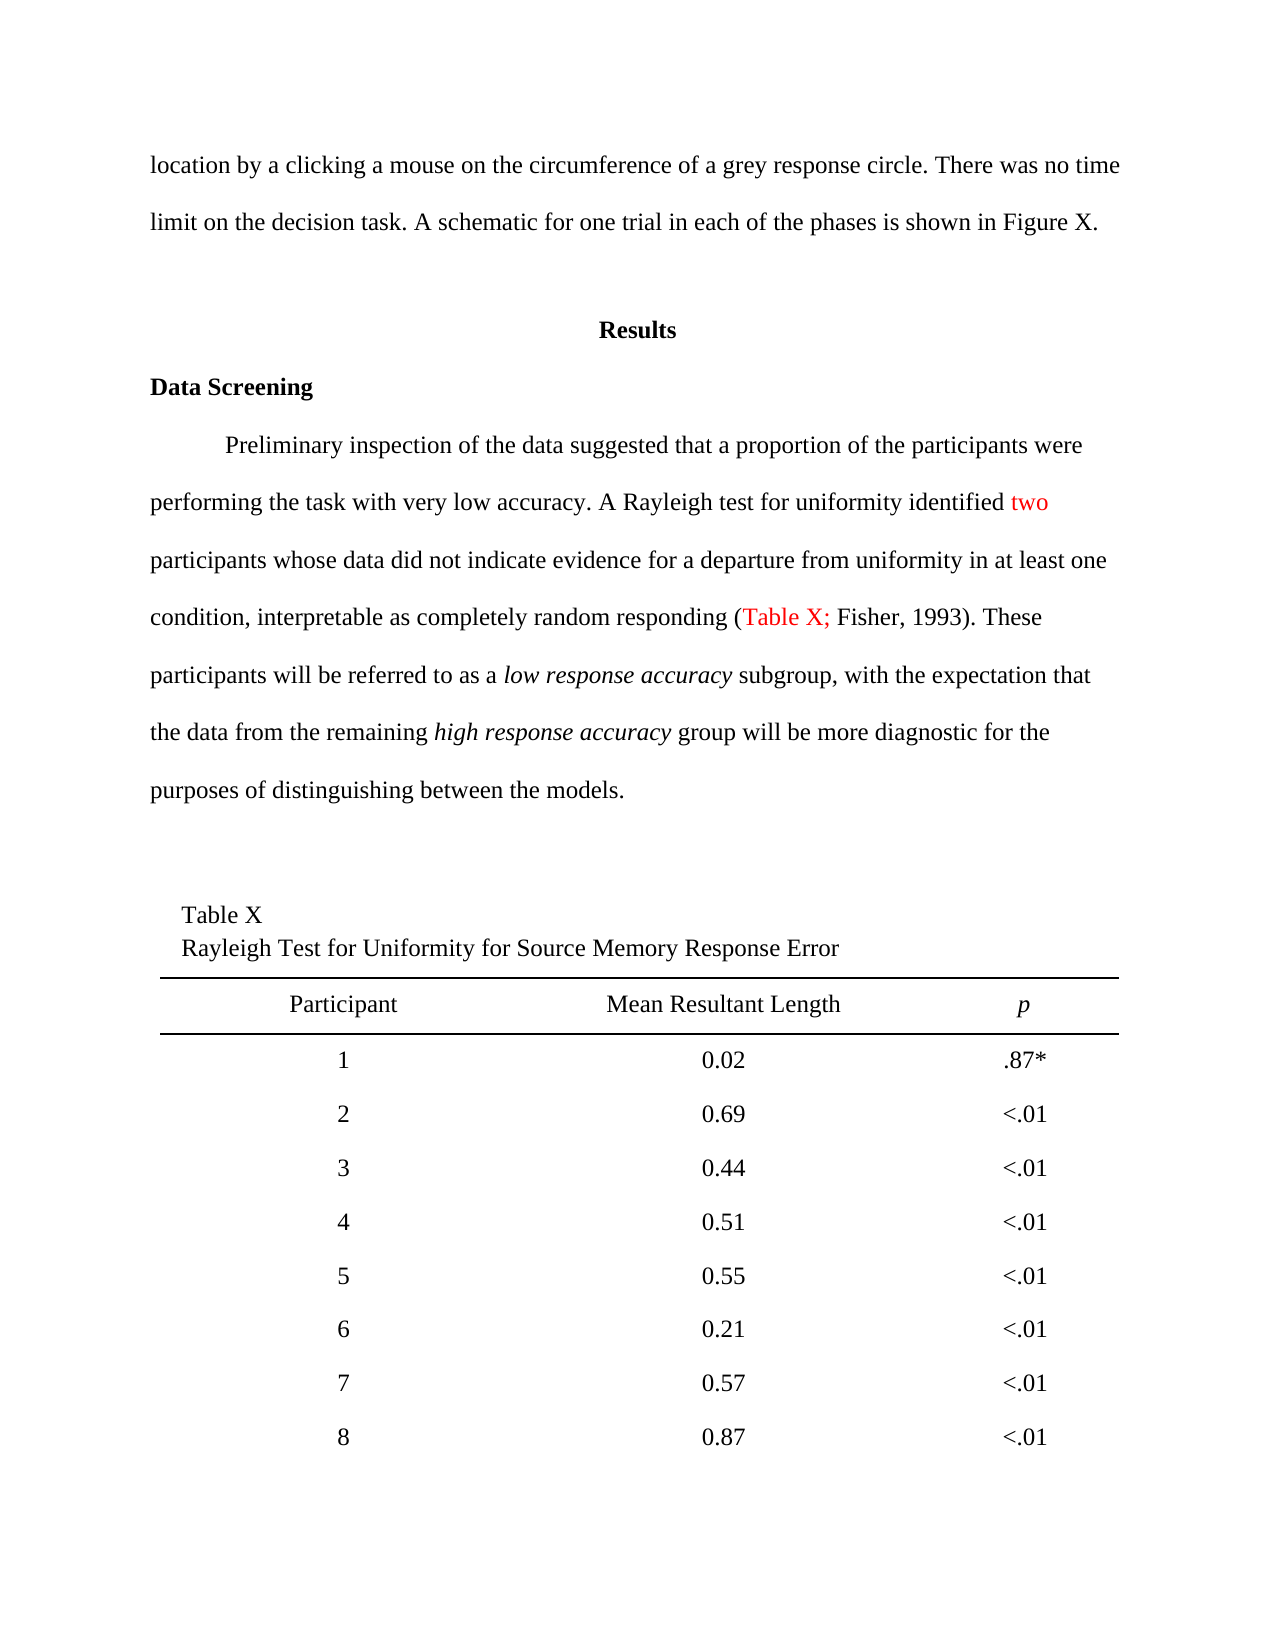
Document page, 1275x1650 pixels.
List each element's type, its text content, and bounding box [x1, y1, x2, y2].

table_cell <.01 [921, 1250, 1119, 1304]
table_cell 0.87 [516, 1412, 921, 1466]
table_cell 6 [160, 1304, 516, 1358]
table_cell 0.55 [516, 1250, 921, 1304]
table_cell 8 [160, 1412, 516, 1466]
table_cell 4 [160, 1196, 516, 1250]
table_cell <.01 [921, 1089, 1119, 1143]
text Data Screening [150, 372, 1125, 401]
table_cell .87* [921, 1035, 1119, 1089]
table_cell <.01 [921, 1358, 1119, 1412]
table_cell 0.69 [516, 1089, 921, 1143]
table_cell <.01 [921, 1196, 1119, 1250]
table_cell <.01 [921, 1412, 1119, 1466]
table_cell 5 [160, 1250, 516, 1304]
table_cell Participant [160, 979, 516, 1033]
table_cell 0.21 [516, 1304, 921, 1358]
table_cell 3 [160, 1143, 516, 1196]
table_cell 7 [160, 1358, 516, 1412]
table_cell 0.02 [516, 1035, 921, 1089]
table_cell 1 [160, 1035, 516, 1089]
table_cell <.01 [921, 1143, 1119, 1196]
table_cell 0.51 [516, 1196, 921, 1250]
text Preliminary inspection of the data suggested that a proportion of the participants were performing the task with very low accuracy. A Rayleigh test for uniformity identified two participants whose data did not indicate evidence for a departure from uniformity in at least one condition, interpretable as completely random responding (Table X; Fisher, 1993). These participants will be referred to as a low response accuracy subgroup, with the expectation that the data from the remaining high response accuracy group will be more diagnostic for the purposes of distinguishing between the models. [150, 430, 1125, 804]
table_header Table X Rayleigh Test for Uniformity for Source Memory Response Error [160, 890, 1119, 977]
table_cell 0.44 [516, 1143, 921, 1196]
subtitle Results [150, 315, 1125, 344]
table_cell <.01 [921, 1304, 1119, 1358]
table_cell Mean Resultant Length [516, 979, 921, 1033]
table_cell 0.57 [516, 1358, 921, 1412]
table_cell 2 [160, 1089, 516, 1143]
table_cell p [921, 979, 1119, 1033]
